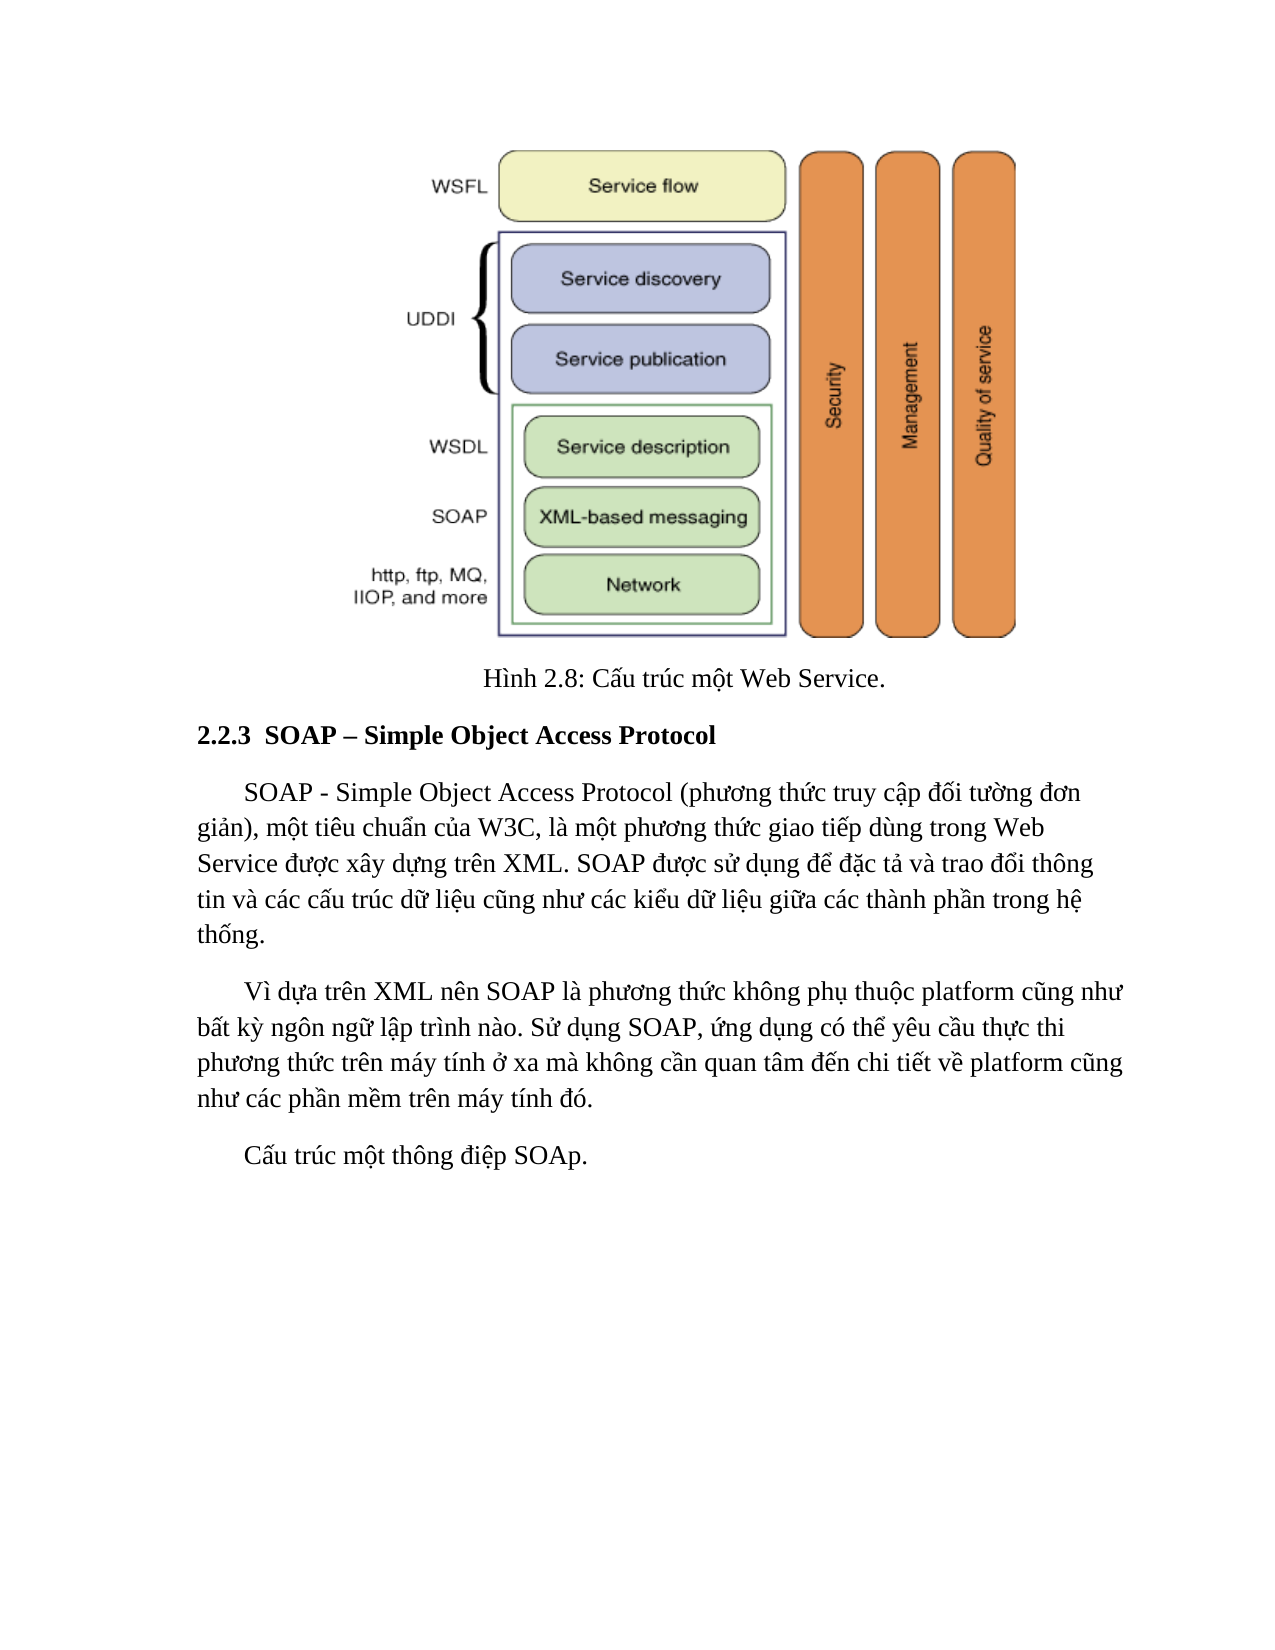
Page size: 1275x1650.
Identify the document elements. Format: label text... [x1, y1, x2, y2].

text Cấu trúc một thông điệp SOAp. [197, 1139, 1125, 1170]
text SOAP - Simple Object Access Protocol (phương thức truy cập đối tường đơn giản), một tiêu chuẩn của W3C, là một phương thức giao tiếp dùng trong Web Service được xây dựng trên XML. SOAP được sử dụng để đặc tả và trao đổi thông tin và các cấu trúc dữ liệu cũng như các kiểu dữ liệu giữa các thành phần trong hệ thống. [197, 776, 1125, 950]
text Vì dựa trên XML nên SOAP là phương thức không phụ thuộc platform cũng như bất kỳ ngôn ngữ lập trình nào. Sử dụng SOAP, ứng dụng có thể yêu cầu thực thi phương thức trên máy tính ở xa mà không cần quan tâm đến chi tiết về platform cũng như các phần mềm trên máy tính đó. [197, 975, 1125, 1113]
picture [353, 150, 1016, 638]
text Hình 2.8: Cấu trúc một Web Service. [197, 662, 1125, 694]
text 2.2.3 SOAP – Simple Object Access Protocol [197, 719, 1125, 750]
